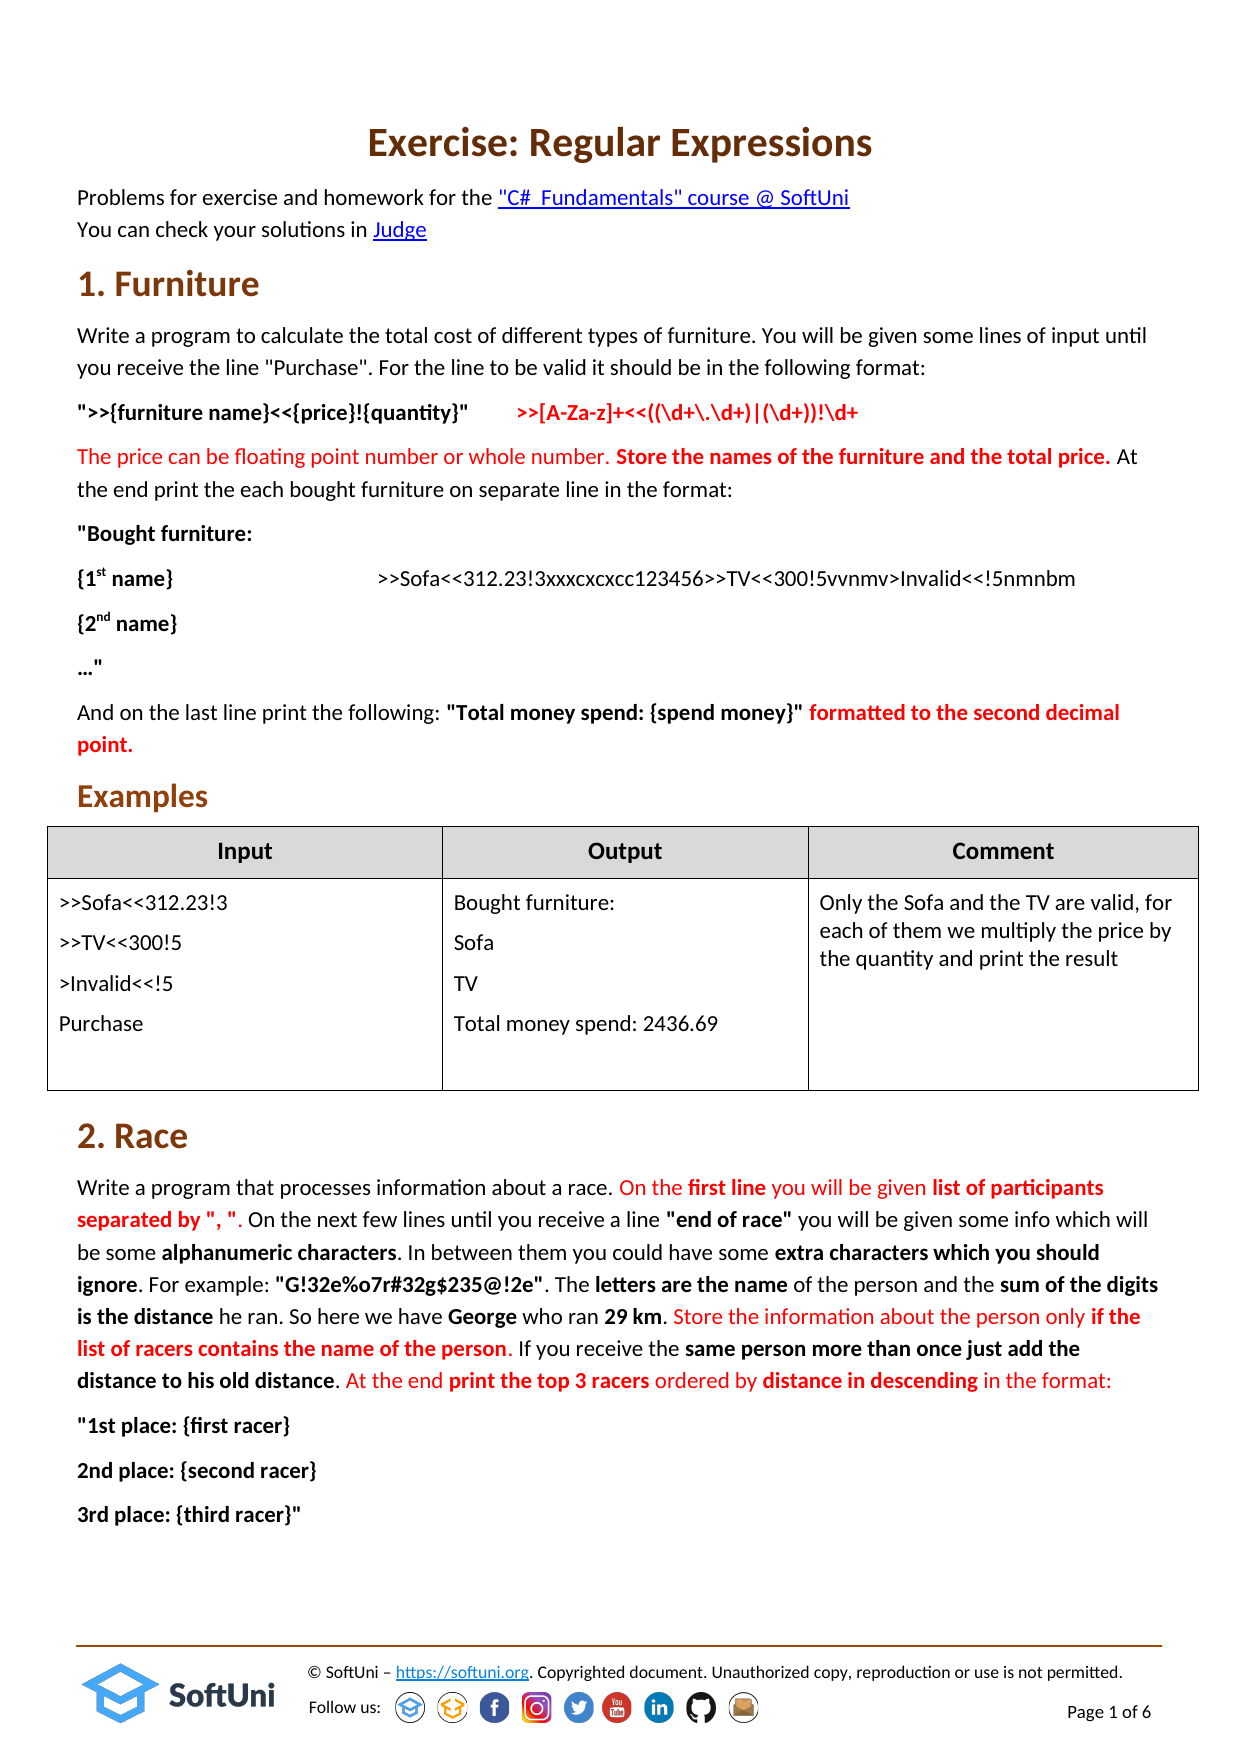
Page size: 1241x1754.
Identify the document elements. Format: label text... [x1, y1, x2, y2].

picture [479, 1692, 510, 1723]
text "1st place: {first racer} [77, 1411, 1163, 1439]
picture [728, 1692, 759, 1723]
text Problems for exercise and homework for the "C# Fundamentals" course @ SoftUni You can check your solutions in Judge [77, 183, 1163, 243]
table_header Input [48, 827, 442, 878]
subtitle Examples [77, 775, 1163, 816]
picture [437, 1692, 468, 1723]
table_cell Bought furniture: Sofa TV Total money spend: 2436.69 [443, 879, 808, 1090]
picture [75, 1658, 281, 1729]
subtitle Race [77, 1112, 1163, 1158]
picture [522, 1692, 552, 1723]
text 2nd place: {second racer} [77, 1456, 1163, 1484]
picture [665, 1692, 674, 1701]
table_cell >>Sofa<<312.23!3 >>TV<<300!5 >Invalid<<!5 Purchase [48, 879, 442, 1090]
picture [395, 1692, 425, 1723]
text "Bought furniture: [77, 519, 1163, 547]
subtitle Furniture [77, 260, 1163, 306]
text {2nd name} [77, 609, 1163, 637]
picture [644, 1714, 653, 1723]
table_cell Only the Sofa and the TV are valid, for each of them we multiply the price by the quantity and print the result [809, 879, 1198, 1090]
text And on the last line print the following: "Total money spend: {spend money}" formatted to the second decimal point. [77, 698, 1163, 758]
text Write a program that processes information about a race. On the first line you will be given list of participants separated by ", ". On the next few lines until you receive a line "end of race" you will be given some info which will be some alphanumeric characters. In between them you could have some extra characters which you should ignore. For example: "G!32e%o7r#32g$235@!2e". The letters are the name of the person and the sum of the digits is the distance he ran. So here we have George who ran 29 km. Store the information about the person only if the list of racers contains the name of the person. If you receive the same person more than once just add the distance to his old distance. At the end print the top 3 racers ordered by distance in descending in the format: [77, 1173, 1163, 1394]
text The price can be floating point number or whole number. Store the names of the furniture and the total price. At the end print the each bought furniture on separate line in the format: [77, 442, 1163, 503]
picture [658, 1705, 667, 1714]
picture [686, 1692, 716, 1723]
table_header Comment [809, 827, 1198, 878]
table_header Output [443, 827, 808, 878]
text {1st name} >>Sofa<<312.23!3xxxcxcxcc123456>>TV<<300!5vvnmv>Invalid<<!5nmnbm [77, 564, 1163, 592]
text 3rd place: {third racer}" [77, 1500, 1163, 1528]
picture [602, 1692, 632, 1723]
text Write a program to calculate the total cost of different types of furniture. You will be given some lines of input until you receive the line "Purchase". For the line to be valid it should be in the following format: [77, 321, 1163, 381]
picture [564, 1692, 594, 1723]
picture [665, 1714, 674, 1723]
picture [644, 1692, 653, 1701]
text …" [77, 653, 1163, 681]
subtitle Exercise: Regular Expressions [77, 116, 1163, 167]
text ">>{furniture name}<<{price}!{quantity}" >>[A-Za-z]+<<((\d+\.\d+)|(\d+))!\d+ [77, 398, 1163, 426]
